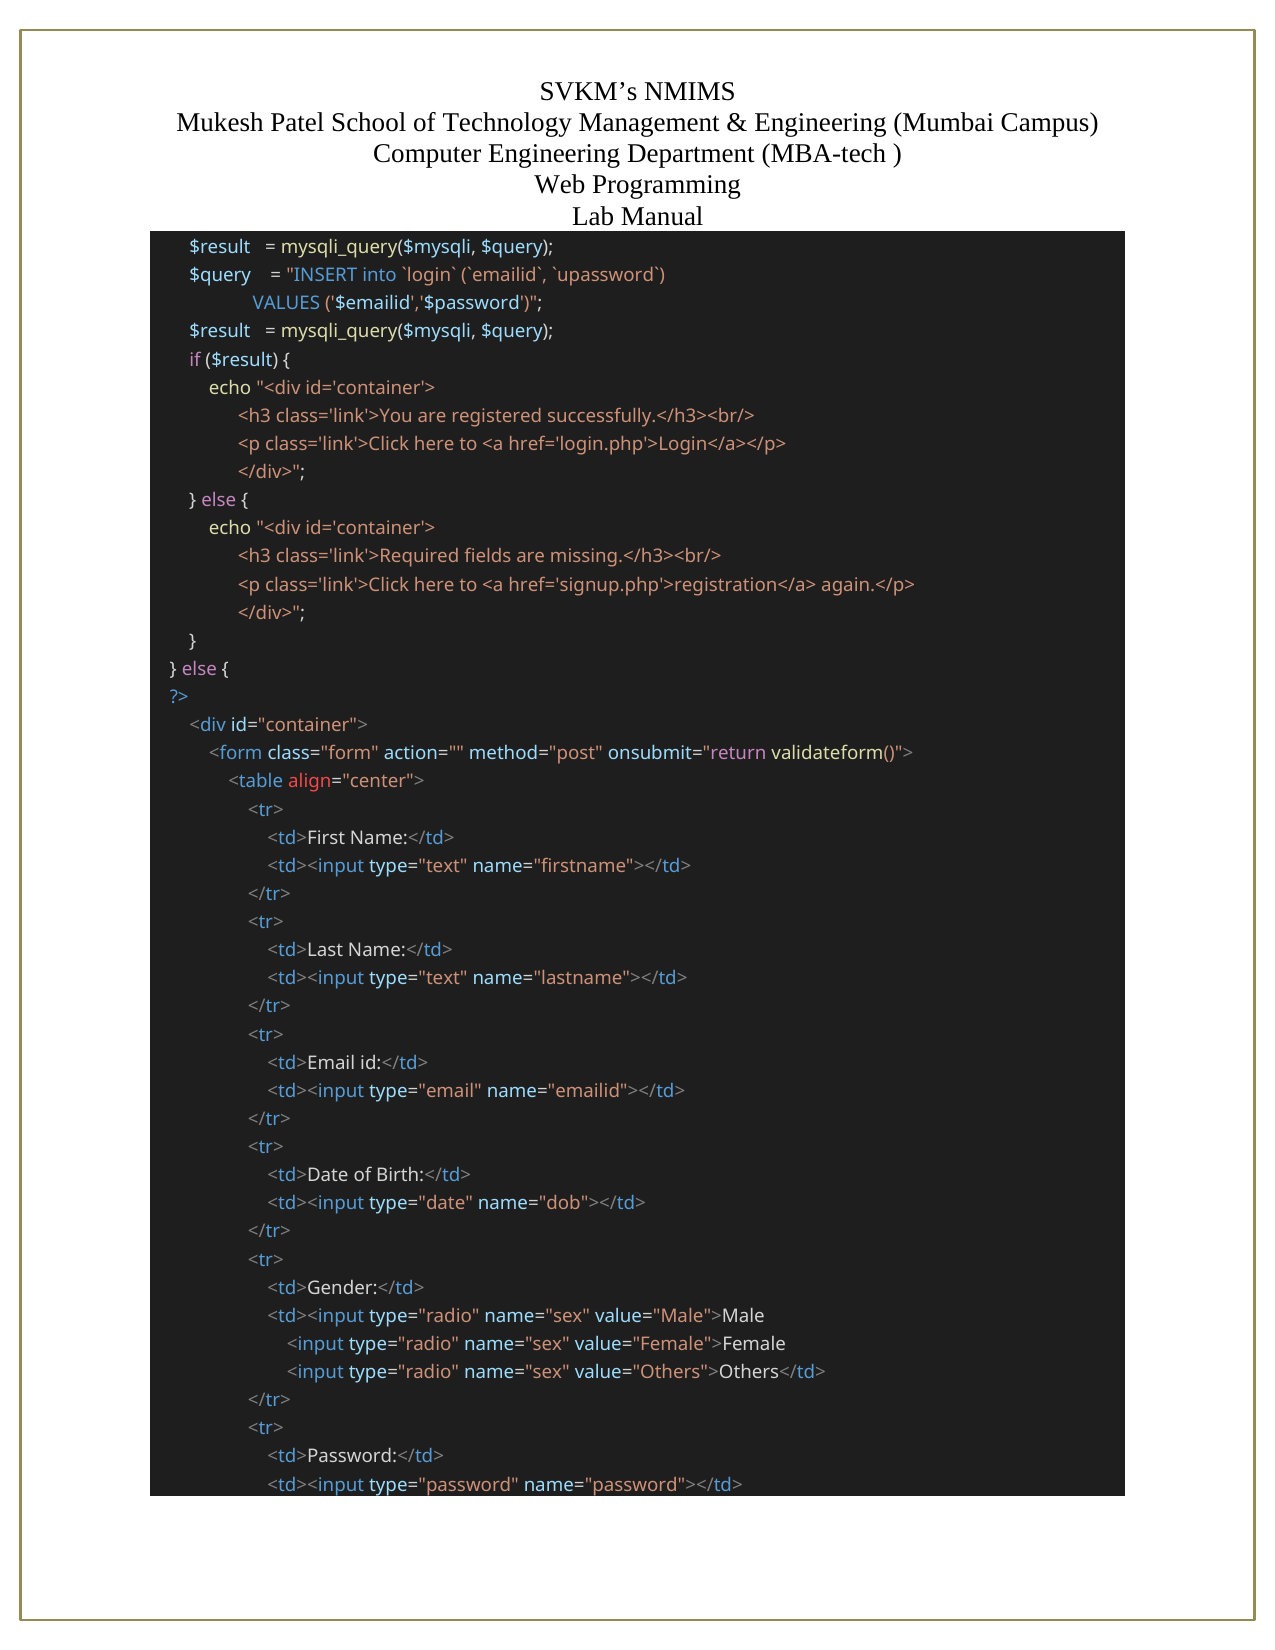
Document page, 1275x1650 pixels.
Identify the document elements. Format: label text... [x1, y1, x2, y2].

text VALUES ('$emailid','$password')"; [150, 287, 1125, 315]
text <td>First Name:</td> [150, 821, 1125, 849]
text <input type="radio" name="sex" value="Others">Others</td> [150, 1356, 1125, 1384]
text <td><input type="email" name="emailid"></td> [150, 1074, 1125, 1103]
text </tr> [150, 990, 1125, 1018]
text </tr> [150, 1215, 1125, 1243]
text </div>"; [150, 596, 1125, 624]
text } [150, 624, 1125, 653]
text <td><input type="radio" name="sex" value="Male">Male [150, 1299, 1125, 1328]
text $query = "INSERT into `login` (`emailid`, `upassword`) [150, 259, 1125, 287]
text <tr> [150, 1243, 1125, 1271]
text <tr> [150, 1018, 1125, 1046]
text echo "<div id='container'> [150, 512, 1125, 540]
text <td><input type="password" name="password"></td> [150, 1468, 1125, 1496]
text </tr> [150, 1384, 1125, 1412]
text <td>Password:</td> [150, 1440, 1125, 1468]
text $result = mysqli_query($mysqli, $query); [150, 315, 1125, 343]
text <td>Last Name:</td> [150, 934, 1125, 962]
text <tr> [150, 1412, 1125, 1440]
text <td>Gender:</td> [150, 1271, 1125, 1299]
text <td>Email id:</td> [150, 1046, 1125, 1074]
text echo "<div id='container'> [150, 371, 1125, 399]
text <input type="radio" name="sex" value="Female">Female [150, 1328, 1125, 1356]
text </tr> [150, 878, 1125, 906]
text } else { [150, 484, 1125, 512]
text if ($result) { [150, 343, 1125, 371]
text <table align="center"> [150, 765, 1125, 793]
text <tr> [150, 1131, 1125, 1159]
text <td>Date of Birth:</td> [150, 1159, 1125, 1187]
text <tr> [150, 793, 1125, 821]
text <tr> [150, 906, 1125, 934]
text <td><input type="text" name="lastname"></td> [150, 962, 1125, 990]
text <td><input type="text" name="firstname"></td> [150, 849, 1125, 878]
text <div id="container"> [150, 709, 1125, 737]
text <p class='link'>Click here to <a href='login.php'>Login</a></p> [150, 428, 1125, 456]
text $result = mysqli_query($mysqli, $query); [150, 231, 1125, 259]
text <form class="form" action="" method="post" onsubmit="return validateform()"> [150, 737, 1125, 765]
text <h3 class='link'>Required fields are missing.</h3><br/> [150, 540, 1125, 568]
text <h3 class='link'>You are registered successfully.</h3><br/> [150, 399, 1125, 428]
text } else { [150, 653, 1125, 681]
text ?> [150, 681, 1125, 709]
text </div>"; [150, 456, 1125, 484]
text </tr> [150, 1103, 1125, 1131]
text <p class='link'>Click here to <a href='signup.php'>registration</a> again.</p> [150, 568, 1125, 596]
text <td><input type="date" name="dob"></td> [150, 1187, 1125, 1215]
